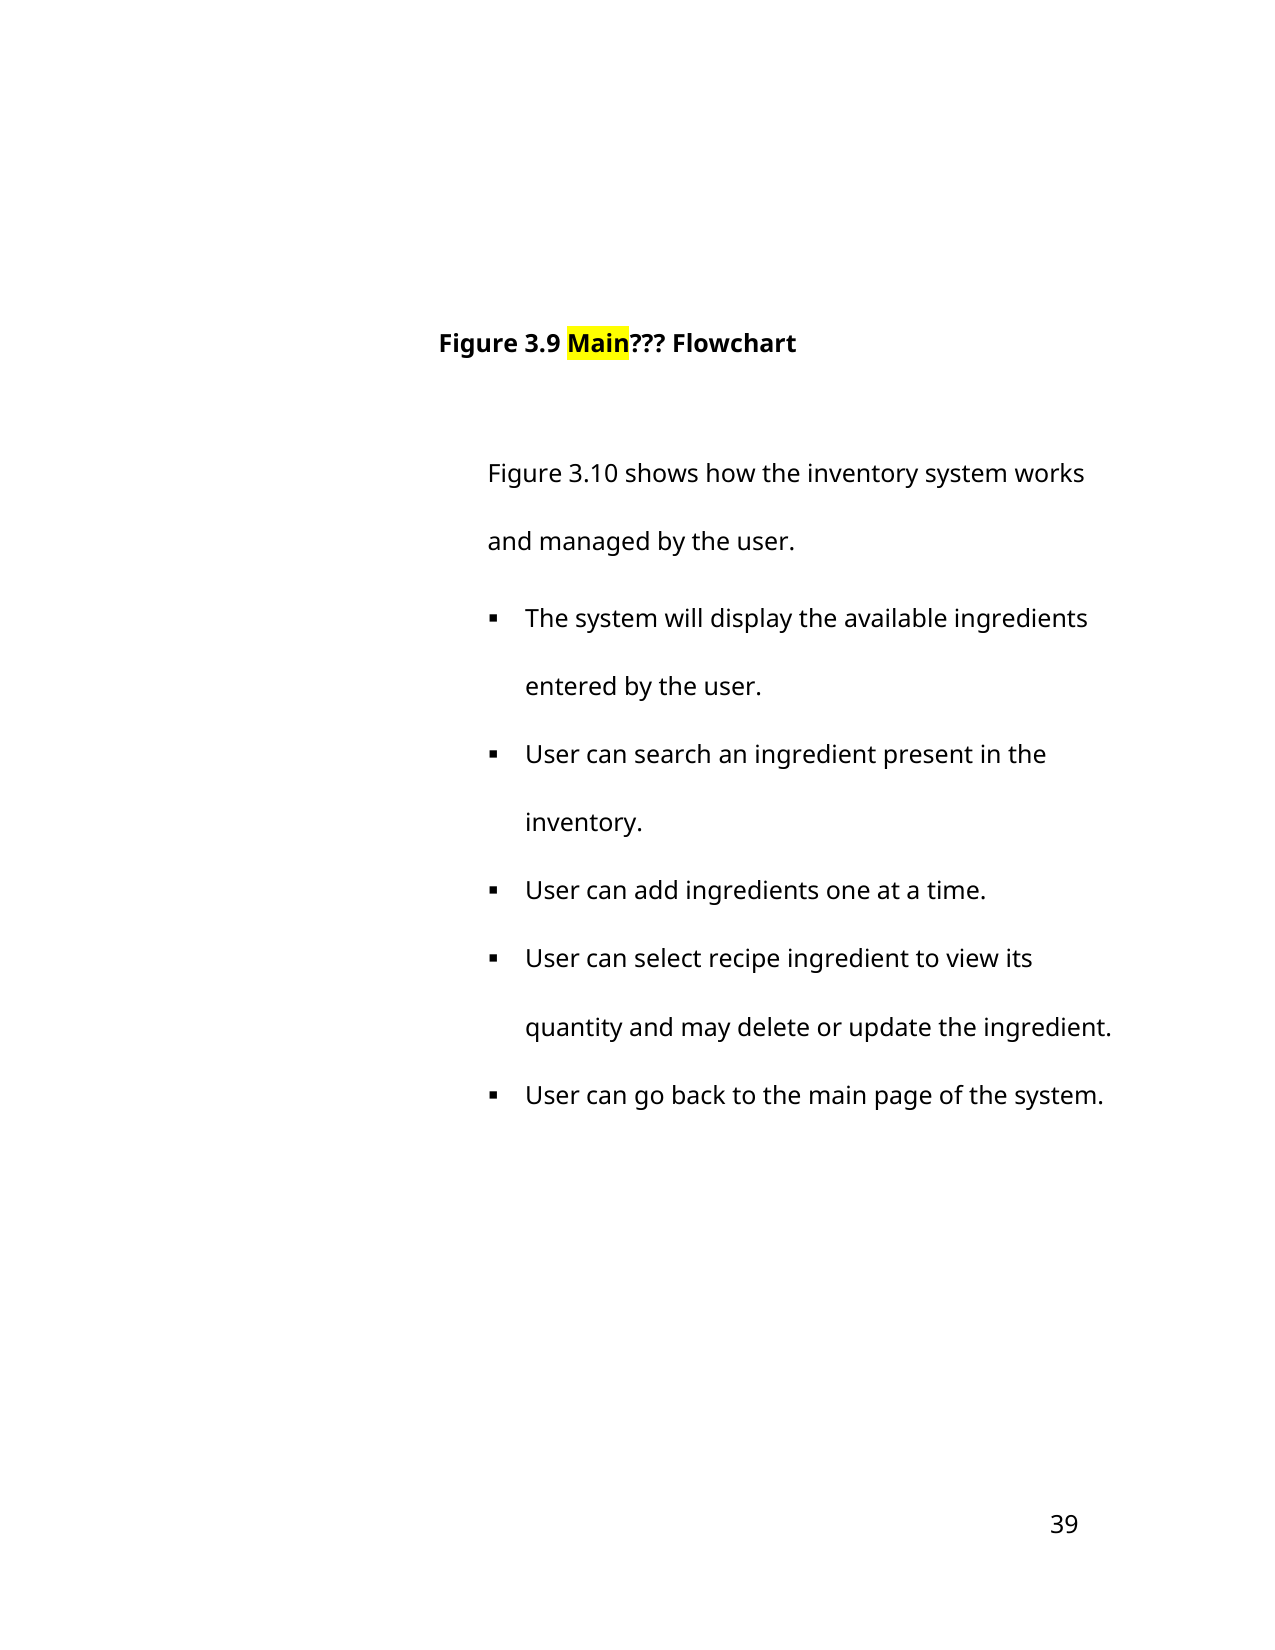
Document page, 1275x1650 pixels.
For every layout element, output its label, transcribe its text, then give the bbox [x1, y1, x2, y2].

list User can go back to the main page of the system. [487, 1077, 1125, 1111]
list User can select recipe ingredient to view its quantity and may delete or update the ingredient. [487, 941, 1125, 1043]
list User can search an ingredient present in the inventory. [487, 737, 1125, 839]
text Figure 3.10 shows how the inventory system works and managed by the user. [487, 456, 1125, 558]
list The system will display the available ingredients entered by the user. [487, 600, 1125, 703]
list User can add ingredients one at a time. [487, 873, 1125, 907]
